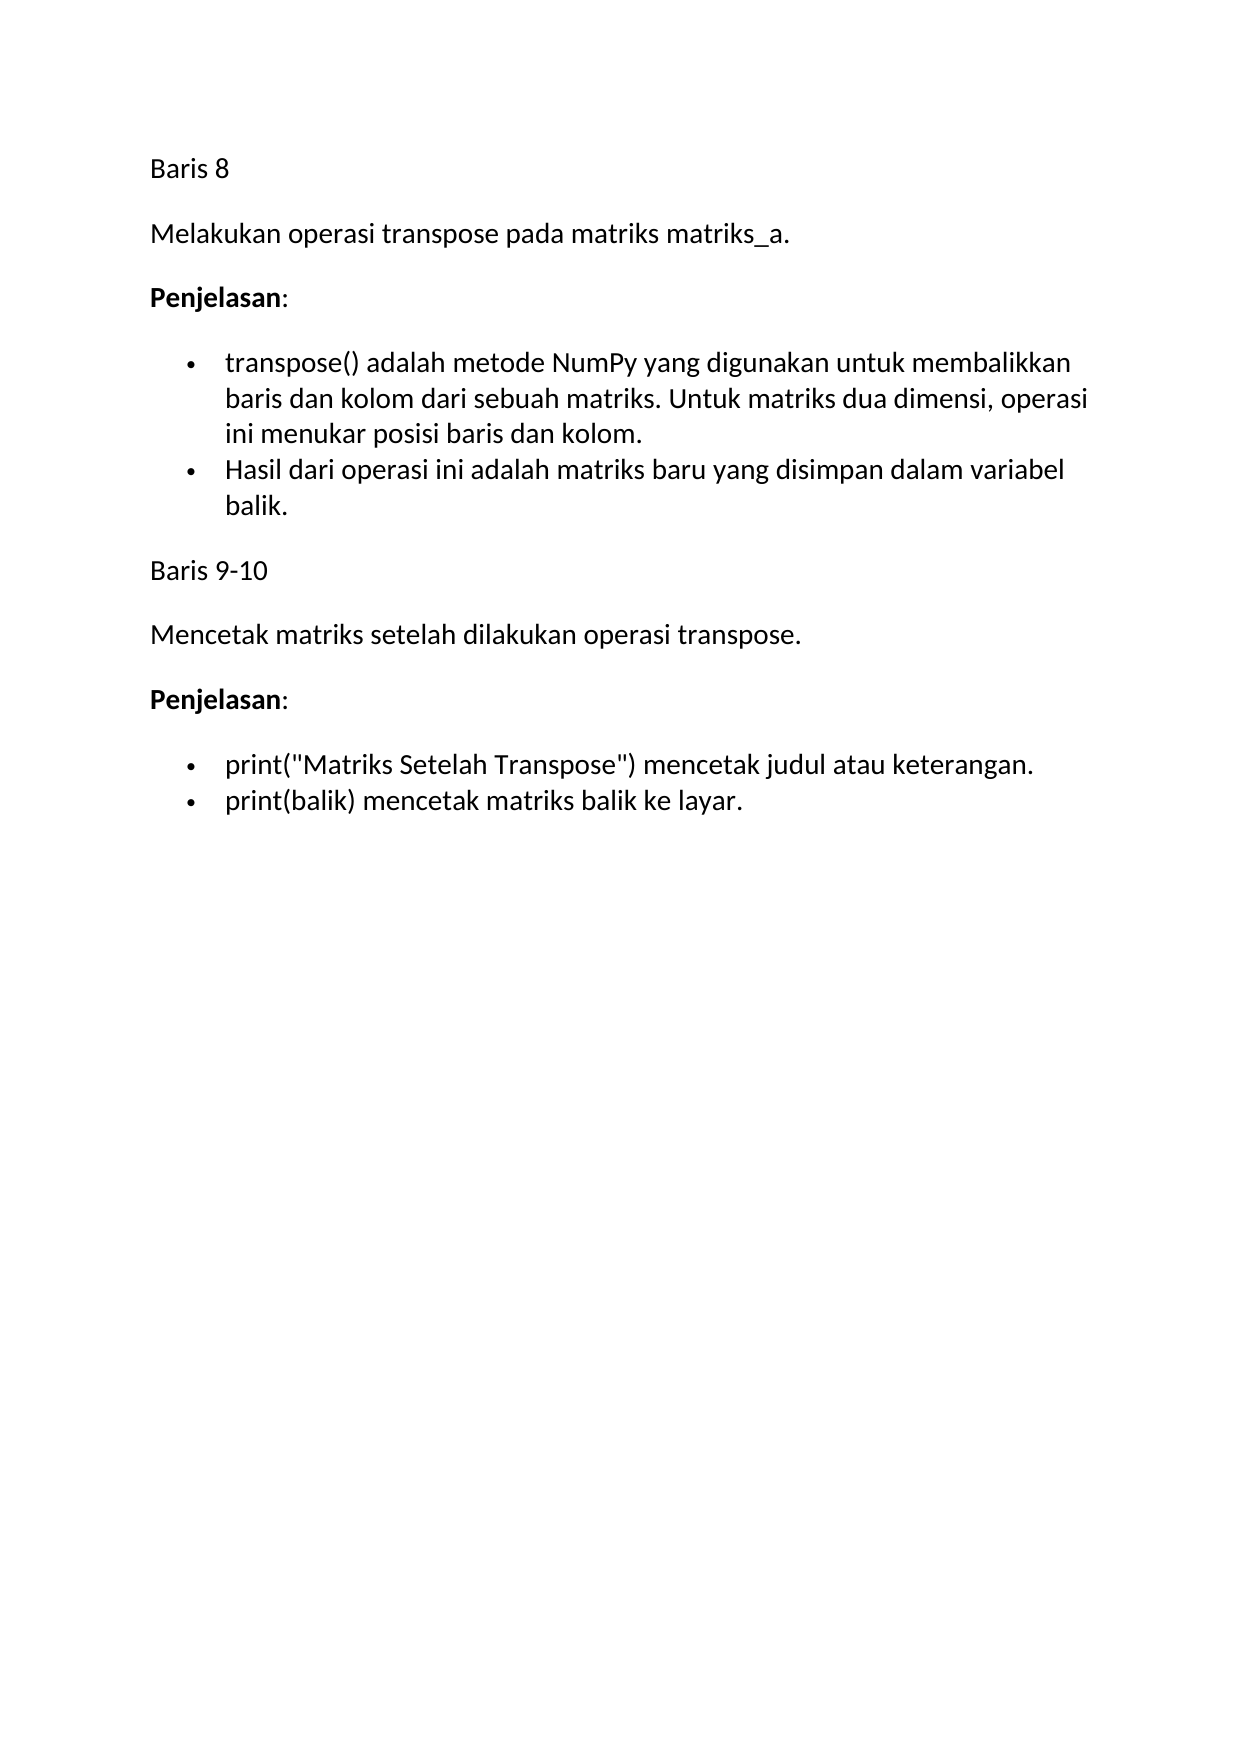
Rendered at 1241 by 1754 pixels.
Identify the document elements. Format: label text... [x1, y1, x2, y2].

list print(balik) mencetak matriks balik ke layar. [187, 782, 1090, 817]
text Penjelasan: [150, 279, 1090, 315]
text Baris 9-10 [150, 552, 1090, 587]
text Mencetak matriks setelah dilakukan operasi transpose. [150, 616, 1090, 652]
text Melakukan operasi transpose pada matriks matriks_a. [150, 215, 1090, 250]
list Hasil dari operasi ini adalah matriks baru yang disimpan dalam variabel balik. [187, 451, 1090, 522]
list print("Matriks Setelah Transpose") mencetak judul atau keterangan. [187, 746, 1090, 782]
list transpose() adalah metode NumPy yang digunakan untuk membalikkan baris dan kolom dari sebuah matriks. Untuk matriks dua dimensi, operasi ini menukar posisi baris dan kolom. [187, 344, 1090, 451]
text Baris 8 [150, 150, 1090, 186]
text Penjelasan: [150, 681, 1090, 717]
